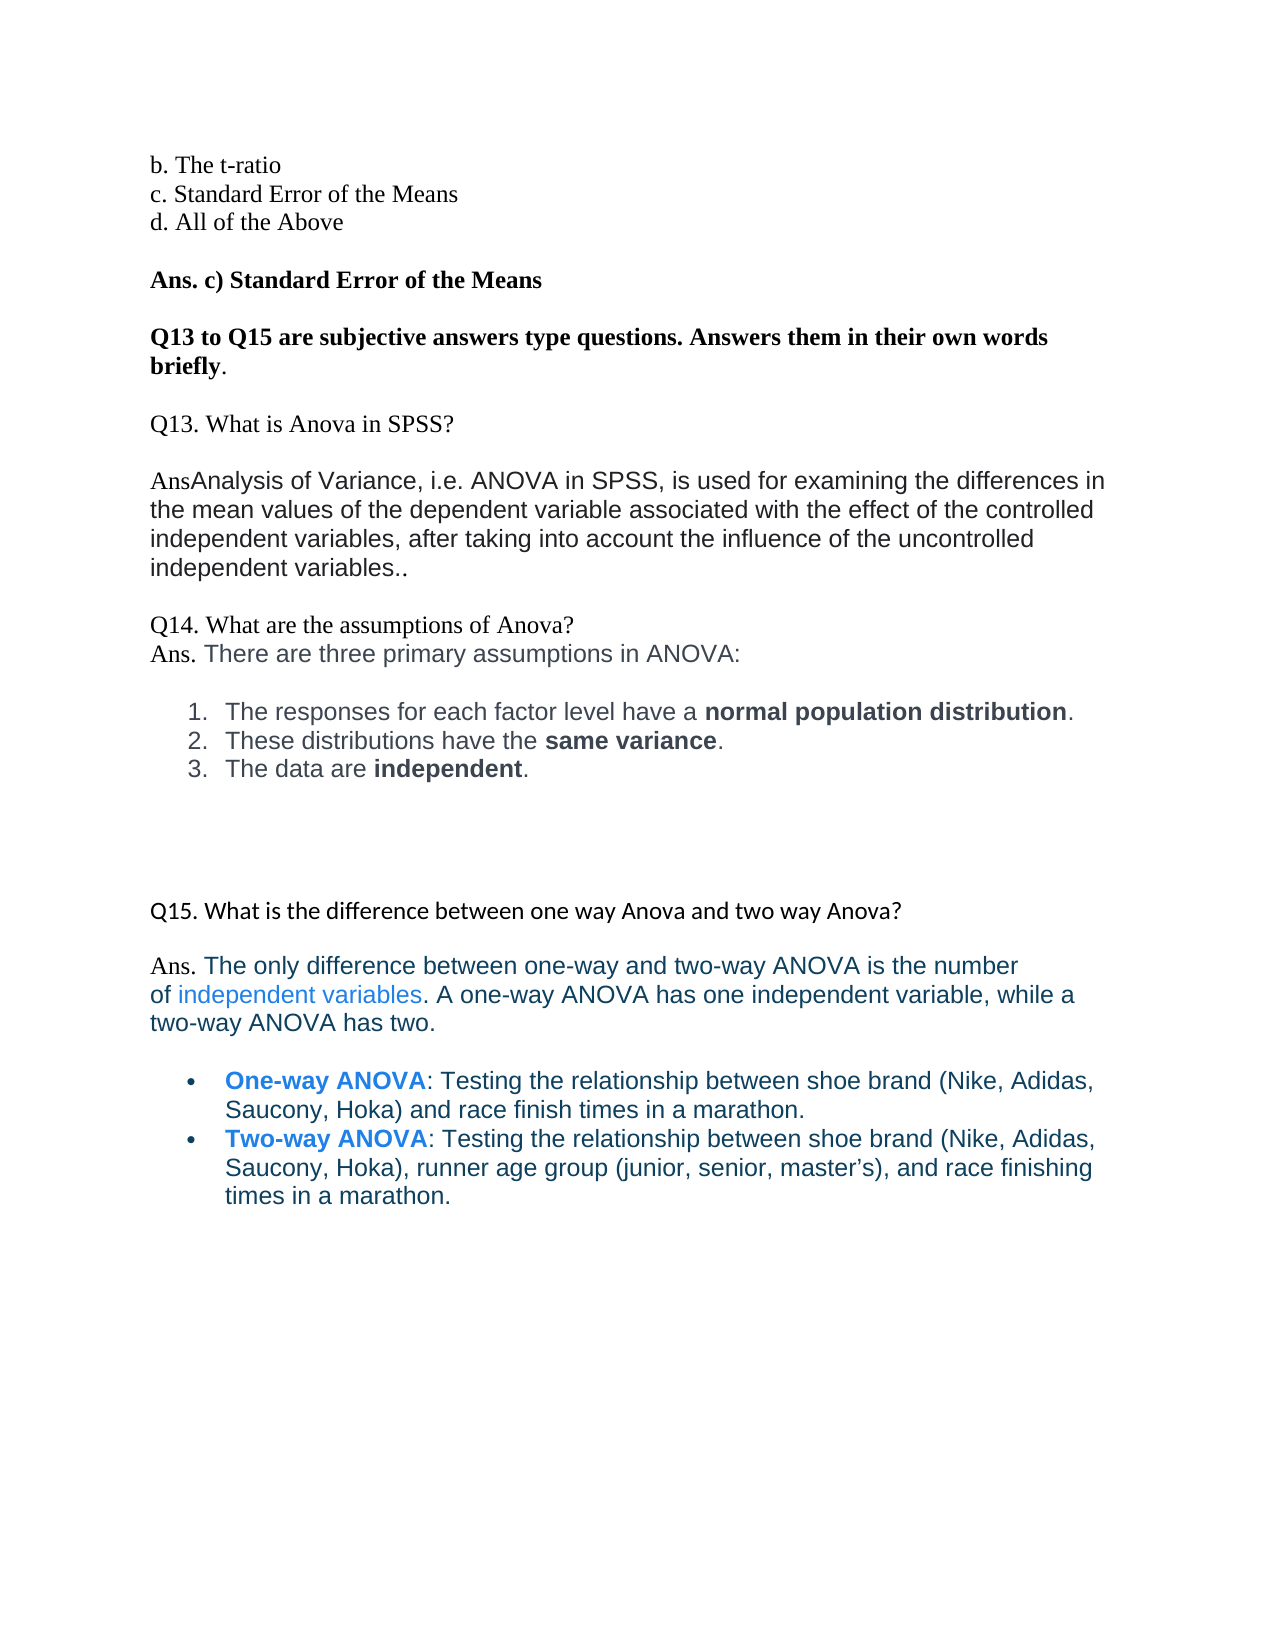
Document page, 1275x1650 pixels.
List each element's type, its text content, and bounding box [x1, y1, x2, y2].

list The responses for each factor level have a normal population distribution. [187, 697, 1125, 726]
text d. All of the Above [150, 207, 1125, 236]
text Ans. The only difference between one-way and two-way ANOVA is the number of independent variables. A one-way ANOVA has one independent variable, while a two-way ANOVA has two. [150, 951, 1125, 1037]
list These distributions have the same variance. [187, 726, 1125, 754]
text Q13 to Q15 are subjective answers type questions. Answers them in their own words briefly. [150, 322, 1125, 380]
text b. The t-ratio [150, 150, 1125, 179]
list One-way ANOVA: Testing the relationship between shoe brand (Nike, Adidas, Saucony, Hoka) and race finish times in a marathon. [187, 1066, 1125, 1124]
text Ans. There are three primary assumptions in ANOVA: [150, 639, 1125, 668]
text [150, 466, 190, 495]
list The data are independent. [187, 754, 1125, 783]
list Two-way ANOVA: Testing the relationship between shoe brand (Nike, Adidas, Saucony, Hoka), runner age group (junior, senior, master’s), and race finishing times in a marathon. [187, 1124, 1125, 1210]
text Ans. c) Standard Error of the Means [150, 265, 1125, 294]
text Q13. What is Anova in SPSS? [150, 409, 1125, 437]
text AnsAnalysis of Variance, i.e. ANOVA in SPSS, is used for examining the differences in the mean values of the dependent variable associated with the effect of the controlled independent variables, after taking into account the influence of the uncontrolled independent variables.. [402, 466, 1125, 581]
text c. Standard Error of the Means [150, 179, 1125, 207]
text Q15. What is the difference between one way Anova and two way Anova? [150, 895, 1125, 925]
text Q14. What are the assumptions of Anova? [150, 610, 1125, 639]
